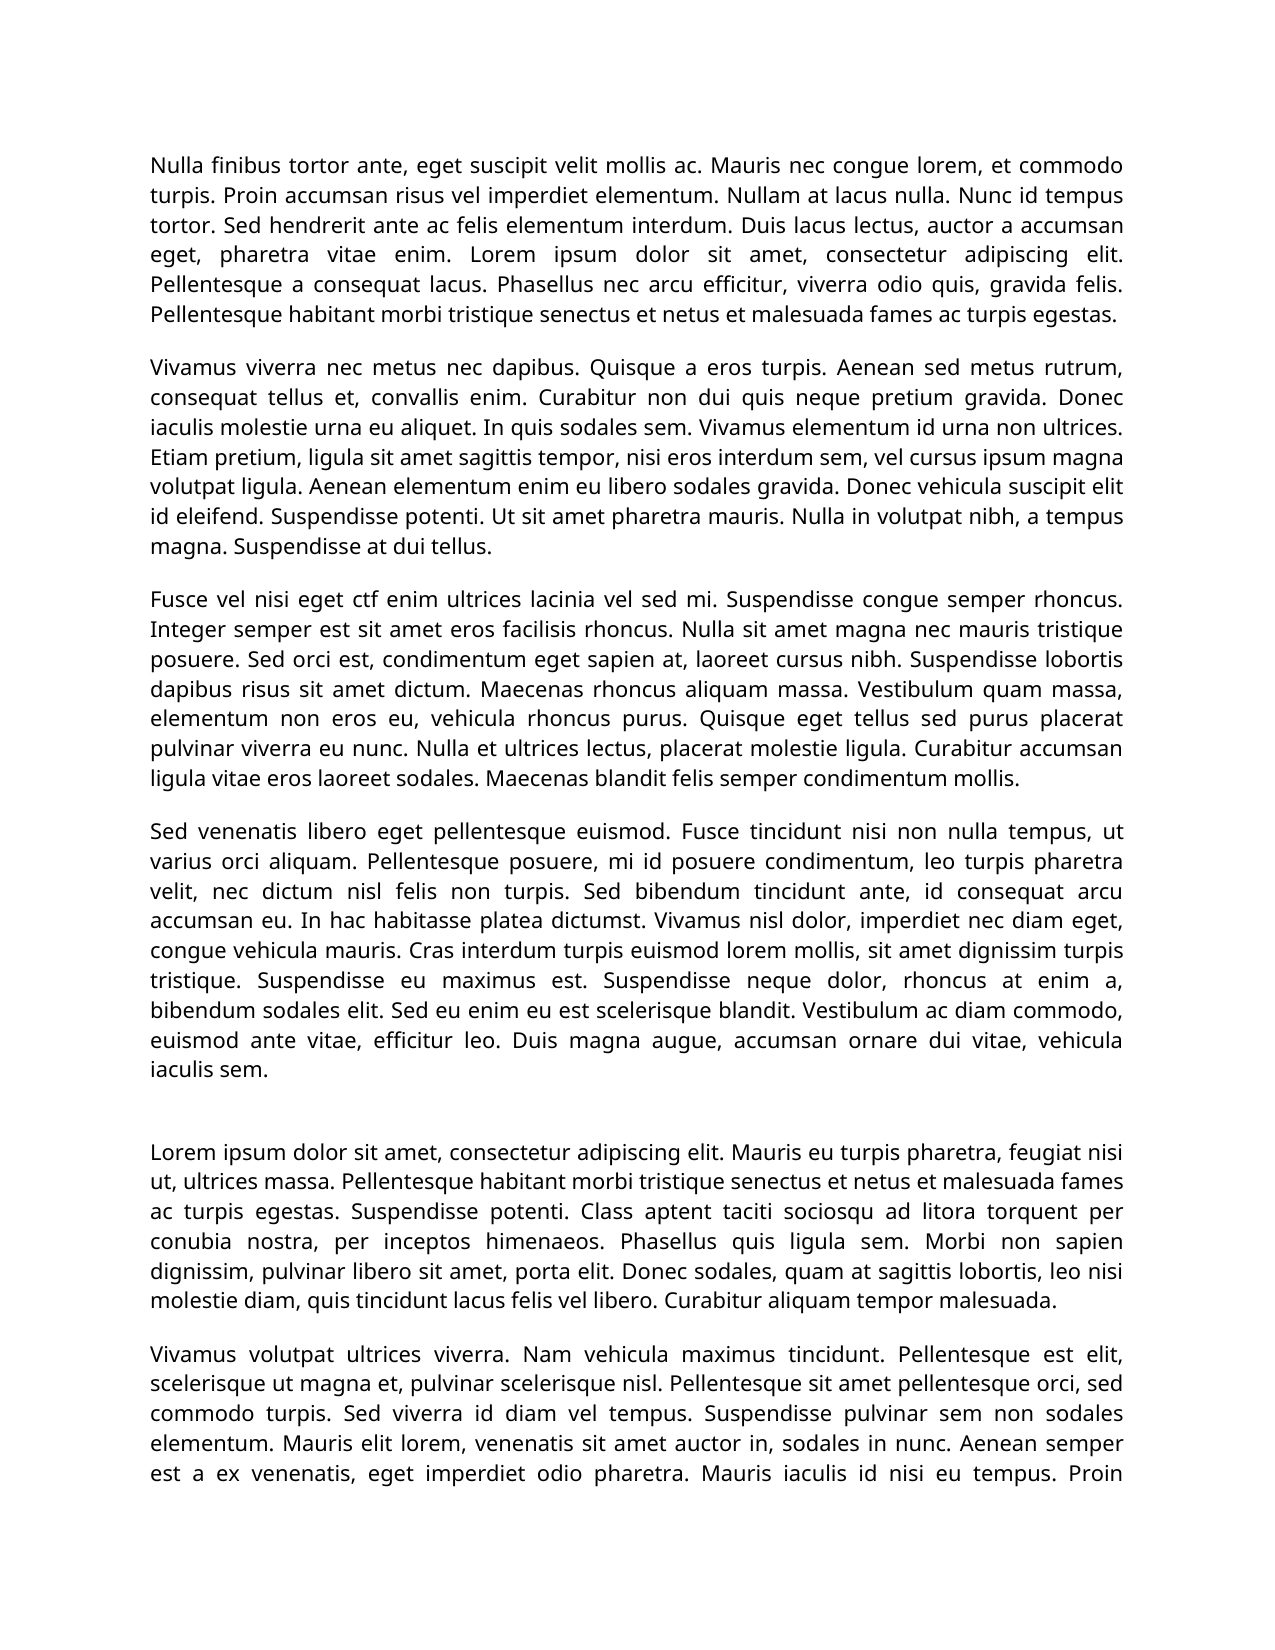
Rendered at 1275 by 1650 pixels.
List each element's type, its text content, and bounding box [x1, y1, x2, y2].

text Fusce vel nisi eget ctf enim ultrices lacinia vel sed mi. Suspendisse congue semper rhoncus. Integer semper est sit amet eros facilisis rhoncus. Nulla sit amet magna nec mauris tristique posuere. Sed orci est, condimentum eget sapien at, laoreet cursus nibh. Suspendisse lobortis dapibus risus sit amet dictum. Maecenas rhoncus aliquam massa. Vestibulum quam massa, elementum non eros eu, vehicula rhoncus purus. Quisque eget tellus sed purus placerat pulvinar viverra eu nunc. Nulla et ultrices lectus, placerat molestie ligula. Curabitur accumsan ligula vitae eros laoreet sodales. Maecenas blandit felis semper condimentum mollis. [150, 584, 1125, 793]
text Lorem ipsum dolor sit amet, consectetur adipiscing elit. Mauris eu turpis pharetra, feugiat nisi ut, ultrices massa. Pellentesque habitant morbi tristique senectus et netus et malesuada fames ac turpis egestas. Suspendisse potenti. Class aptent taciti sociosqu ad litora torquent per conubia nostra, per inceptos himenaeos. Phasellus quis ligula sem. Morbi non sapien dignissim, pulvinar libero sit amet, porta elit. Donec sodales, quam at sagittis lobortis, leo nisi molestie diam, quis tincidunt lacus felis vel libero. Curabitur aliquam tempor malesuada. [150, 1136, 1125, 1315]
text Vivamus viverra nec metus nec dapibus. Quisque a eros turpis. Aenean sed metus rutrum, consequat tellus et, convallis enim. Curabitur non dui quis neque pretium gravida. Donec iaculis molestie urna eu aliquet. In quis sodales sem. Vivamus elementum id urna non ultrices. Etiam pretium, ligula sit amet sagittis tempor, nisi eros interdum sem, vel cursus ipsum magna volutpat ligula. Aenean elementum enim eu libero sodales gravida. Donec vehicula suscipit elit id eleifend. Suspendisse potenti. Ut sit amet pharetra mauris. Nulla in volutpat nibh, a tempus magna. Suspendisse at dui tellus. [150, 352, 1125, 561]
text Nulla finibus tortor ante, eget suscipit velit mollis ac. Mauris nec congue lorem, et commodo turpis. Proin accumsan risus vel imperdiet elementum. Nullam at lacus nulla. Nunc id tempus tortor. Sed hendrerit ante ac felis elementum interdum. Duis lacus lectus, auctor a accumsan eget, pharetra vitae enim. Lorem ipsum dolor sit amet, consectetur adipiscing elit. Pellentesque a consequat lacus. Phasellus nec arcu efficitur, viverra odio quis, gravida felis. Pellentesque habitant morbi tristique senectus et netus et malesuada fames ac turpis egestas. [150, 150, 1125, 329]
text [150, 1339, 1125, 1488]
text Sed venenatis libero eget pellentesque euismod. Fusce tincidunt nisi non nulla tempus, ut varius orci aliquam. Pellentesque posuere, mi id posuere condimentum, leo turpis pharetra velit, nec dictum nisl felis non turpis. Sed bibendum tincidunt ante, id consequat arcu accumsan eu. In hac habitasse platea dictumst. Vivamus nisl dolor, imperdiet nec diam eget, congue vehicula mauris. Cras interdum turpis euismod lorem mollis, sit amet dignissim turpis tristique. Suspendisse eu maximus est. Suspendisse neque dolor, rhoncus at enim a, bibendum sodales elit. Sed eu enim eu est scelerisque blandit. Vestibulum ac diam commodo, euismod ante vitae, efficitur leo. Duis magna augue, accumsan ornare dui vitae, vehicula iaculis sem. [150, 816, 1125, 1084]
